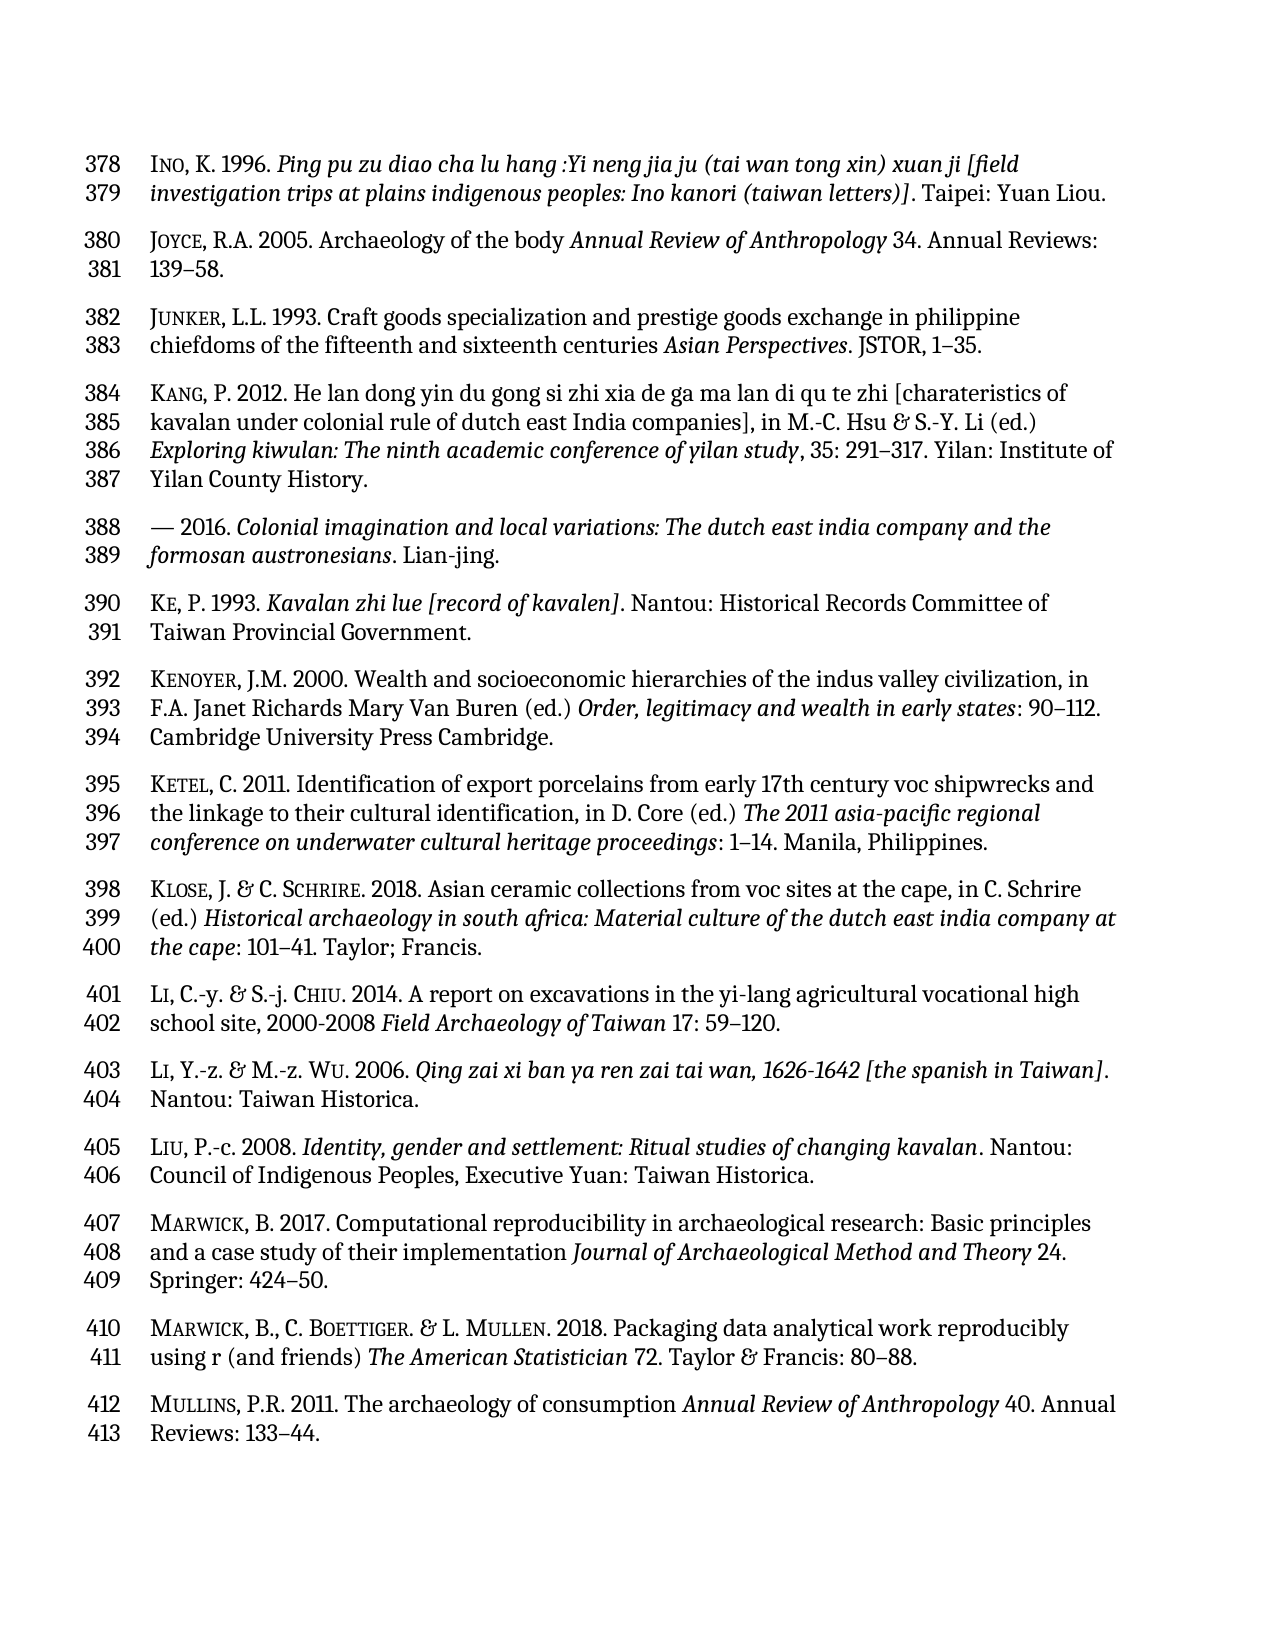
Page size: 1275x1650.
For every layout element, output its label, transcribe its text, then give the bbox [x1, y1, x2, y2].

text Ino, K. 1996. Ping pu zu diao cha lu hang :Yi neng jia ju (tai wan tong xin) xuan ji [field investigation trips at plains indigenous peoples: Ino kanori (taiwan letters)]. Taipei: Yuan Liou. [150, 150, 1125, 207]
text Joyce, R.A. 2005. Archaeology of the body Annual Review of Anthropology 34. Annual Reviews: 139–58. [150, 226, 1125, 284]
text Kenoyer, J.M. 2000. Wealth and socioeconomic hierarchies of the indus valley civilization, in F.A. Janet Richards Mary Van Buren (ed.) Order, legitimacy and wealth in early states: 90–112. Cambridge University Press Cambridge. [150, 665, 1125, 751]
text Klose, J. & C. Schrire. 2018. Asian ceramic collections from voc sites at the cape, in C. Schrire (ed.) Historical archaeology in south africa: Material culture of the dutch east india company at the cape: 101–41. Taylor; Francis. [150, 875, 1125, 961]
text Mullins, P.R. 2011. The archaeology of consumption Annual Review of Anthropology 40. Annual Reviews: 133–44. [150, 1390, 1125, 1447]
text Marwick, B., C. Boettiger. & L. Mullen. 2018. Packaging data analytical work reproducibly using r (and friends) The American Statistician 72. Taylor & Francis: 80–88. [150, 1314, 1125, 1371]
text Marwick, B. 2017. Computational reproducibility in archaeological research: Basic principles and a case study of their implementation Journal of Archaeological Method and Theory 24. Springer: 424–50. [150, 1209, 1125, 1295]
text Li, Y.-z. & M.-z. Wu. 2006. Qing zai xi ban ya ren zai tai wan, 1626-1642 [the spanish in Taiwan]. Nantou: Taiwan Historica. [150, 1056, 1125, 1114]
text Kang, P. 2012. He lan dong yin du gong si zhi xia de ga ma lan di qu te zhi [charateristics of kavalan under colonial rule of dutch east India companies], in M.-C. Hsu & S.-Y. Li (ed.) Exploring kiwulan: The ninth academic conference of yilan study, 35: 291–317. Yilan: Institute of Yilan County History. [150, 379, 1125, 494]
text Junker, L.L. 1993. Craft goods specialization and prestige goods exchange in philippine chiefdoms of the fifteenth and sixteenth centuries Asian Perspectives. JSTOR, 1–35. [150, 302, 1125, 360]
text Liu, P.-c. 2008. Identity, gender and settlement: Ritual studies of changing kavalan. Nantou: Council of Indigenous Peoples, Executive Yuan: Taiwan Historica. [150, 1132, 1125, 1190]
text Ketel, C. 2011. Identification of export porcelains from early 17th century voc shipwrecks and the linkage to their cultural identification, in D. Core (ed.) The 2011 asia-pacific regional conference on underwater cultural heritage proceedings: 1–14. Manila, Philippines. [150, 770, 1125, 856]
text Li, C.-y. & S.-j. Chiu. 2014. A report on excavations in the yi-lang agricultural vocational high school site, 2000-2008 Field Archaeology of Taiwan 17: 59–120. [150, 980, 1125, 1037]
text Ke, P. 1993. Kavalan zhi lue [record of kavalen]. Nantou: Historical Records Committee of Taiwan Provincial Government. [150, 589, 1125, 646]
text — 2016. Colonial imagination and local variations: The dutch east india company and the formosan austronesians. Lian-jing. [150, 512, 1125, 570]
